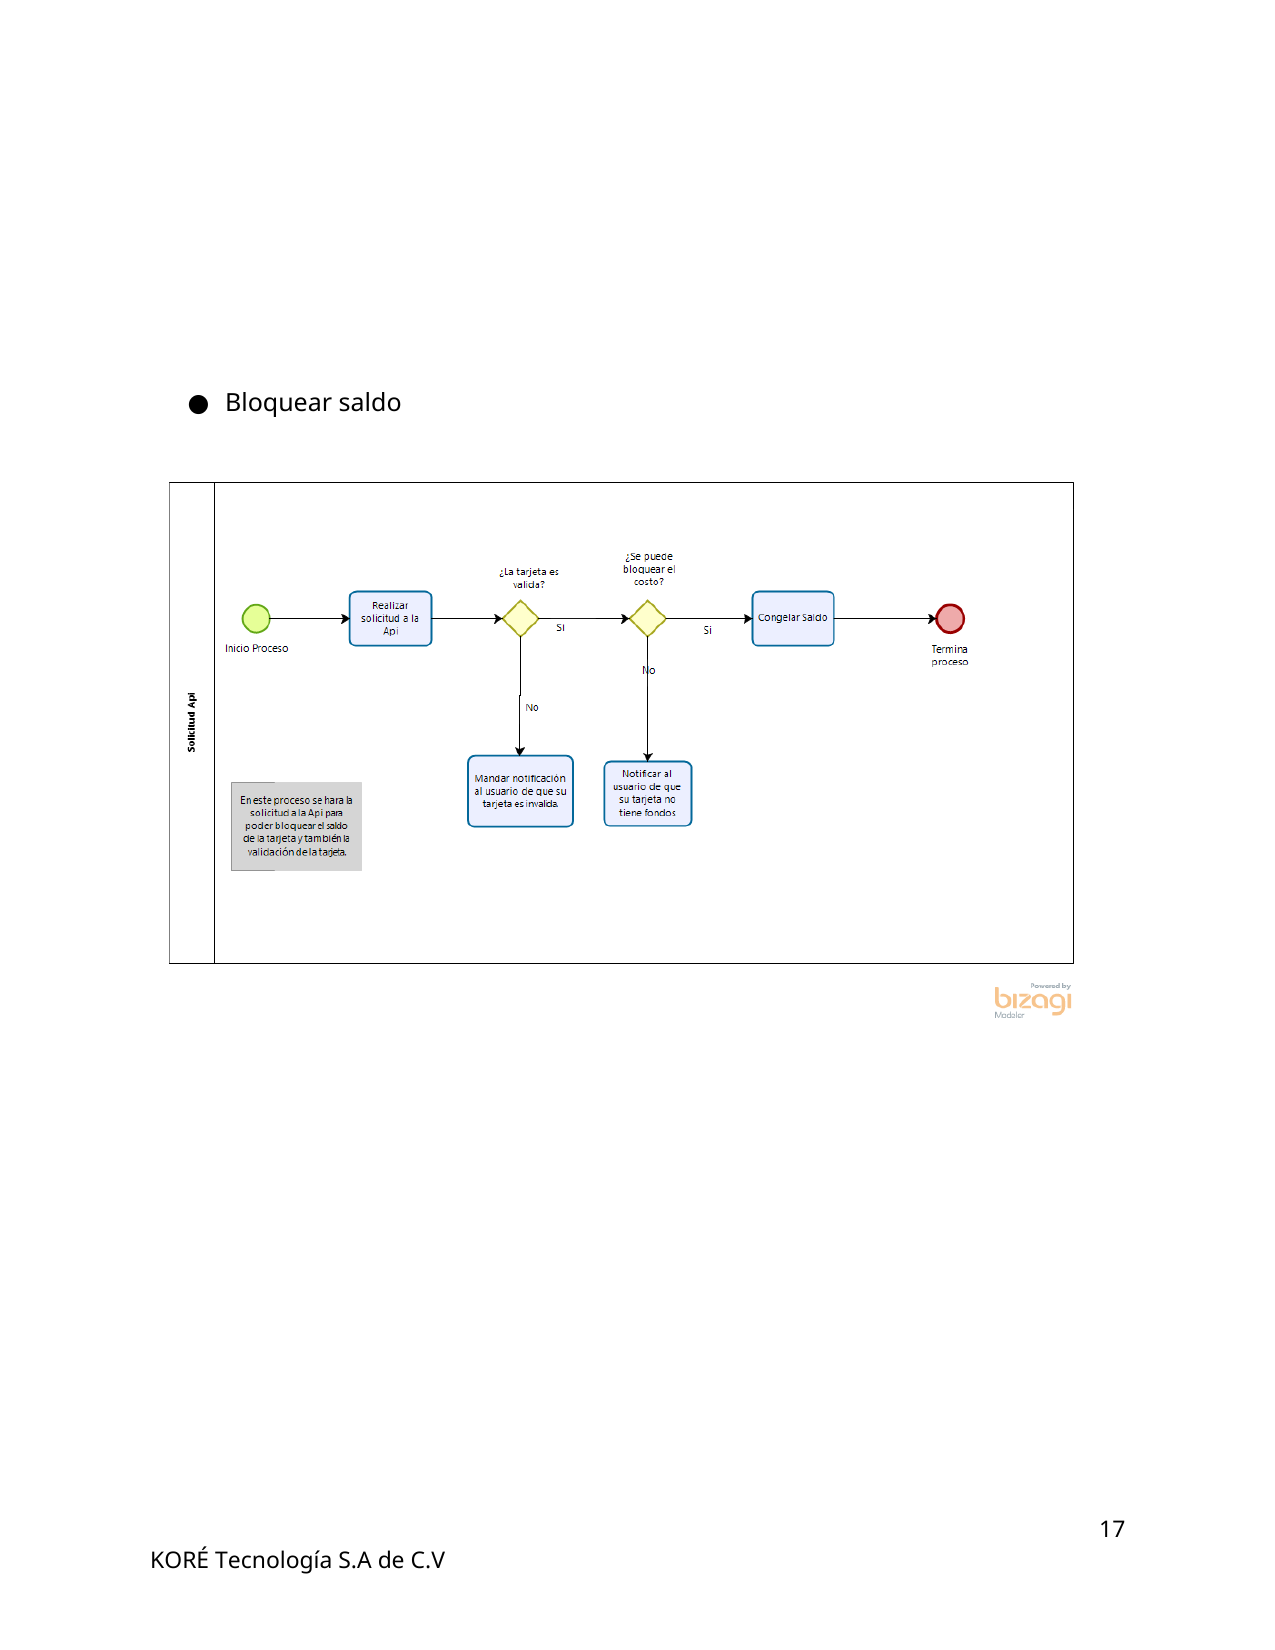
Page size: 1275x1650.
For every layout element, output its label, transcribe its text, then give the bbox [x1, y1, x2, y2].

picture [150, 463, 1091, 1047]
list Bloquear saldo [187, 385, 1125, 419]
